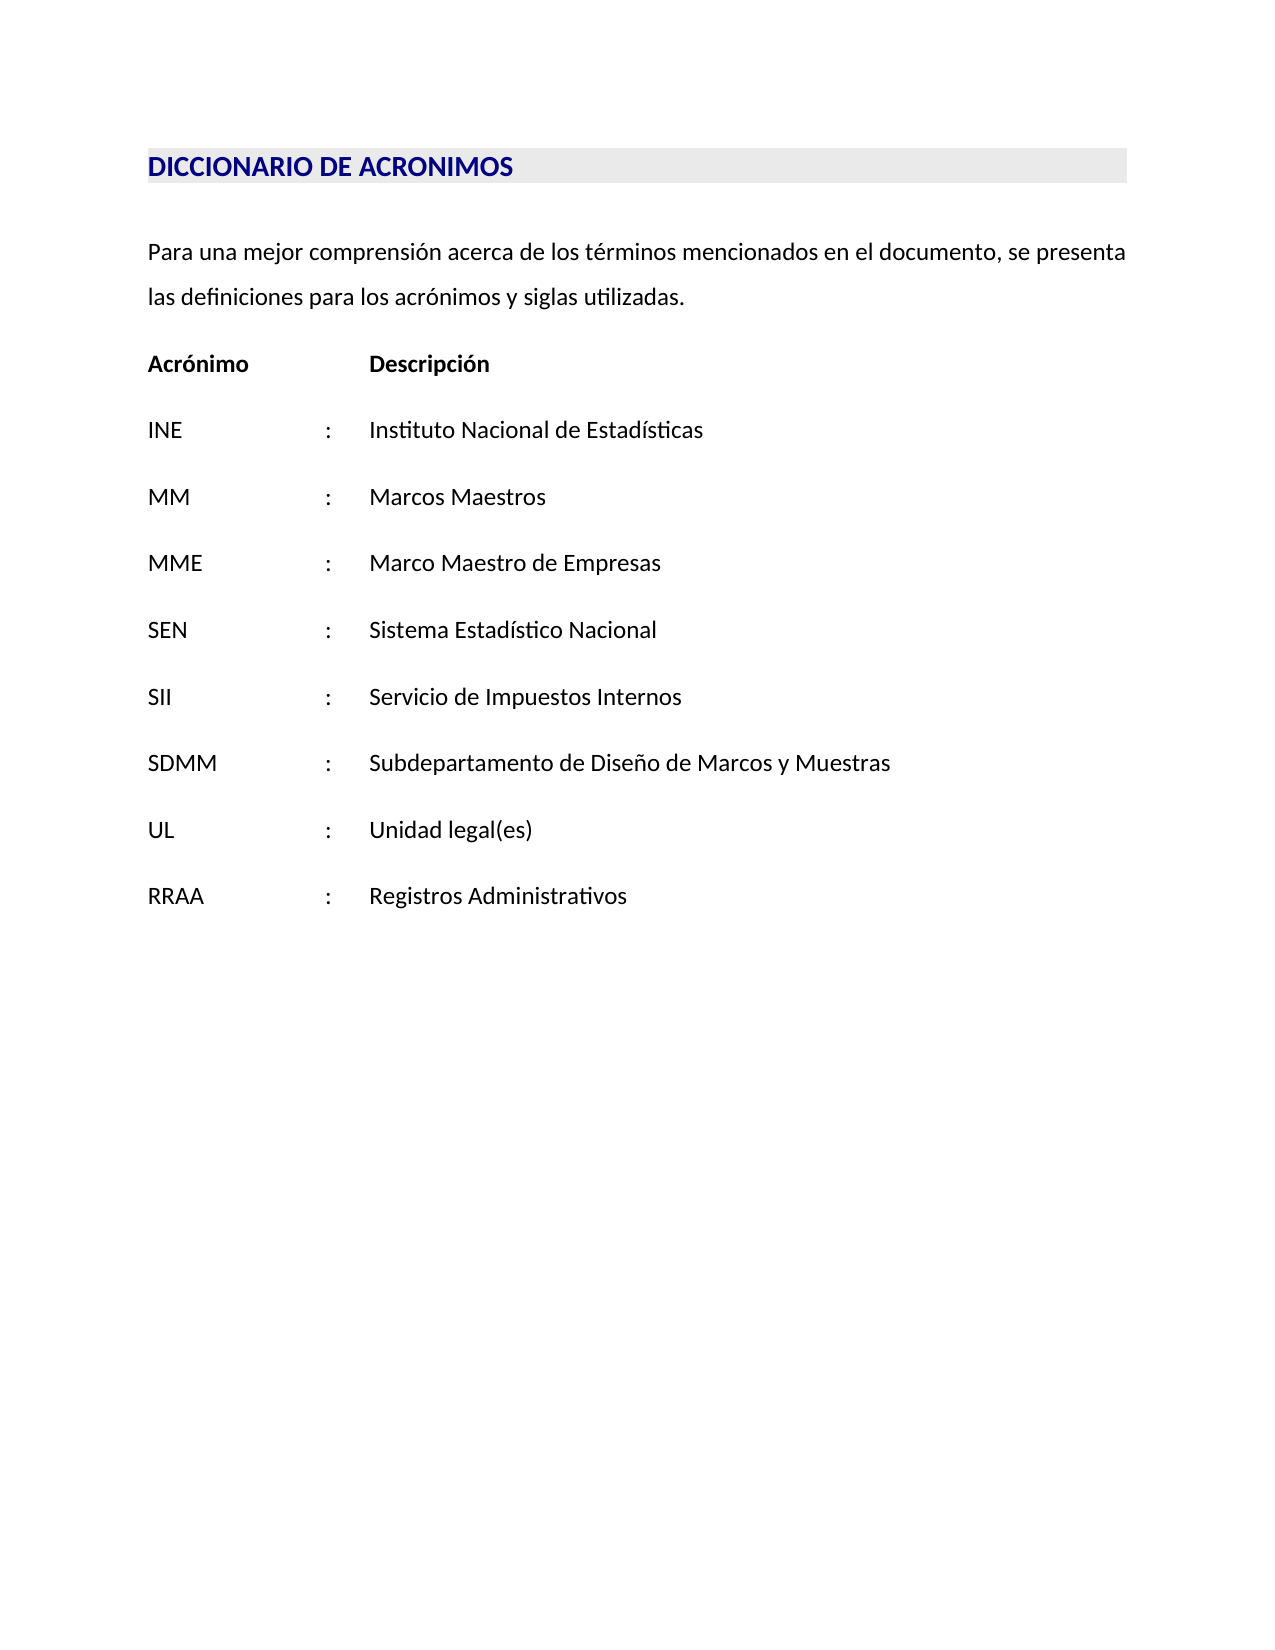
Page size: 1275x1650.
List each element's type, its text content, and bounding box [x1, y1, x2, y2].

text SEN : Sistema Estadístico Nacional [148, 614, 1127, 645]
text SDMM : Subdepartamento de Diseño de Marcos y Muestras [148, 747, 1127, 778]
text SII : Servicio de Impuestos Internos [148, 681, 1127, 711]
text MM : Marcos Maestros [148, 481, 1127, 512]
text INE : Instituto Nacional de Estadísticas [148, 414, 1127, 445]
text DICCIONARIO DE ACRONIMOS [148, 148, 1127, 183]
text UL : Unidad legal(es) [148, 814, 1127, 844]
text Acrónimo Descripción [148, 348, 1127, 378]
text MME : Marco Maestro de Empresas [148, 548, 1127, 578]
text Para una mejor comprensión acerca de los términos mencionados en el documento, se presenta las definiciones para los acrónimos y siglas utilizadas. [148, 236, 1127, 312]
text RRAA : Registros Administrativos [148, 880, 1127, 911]
